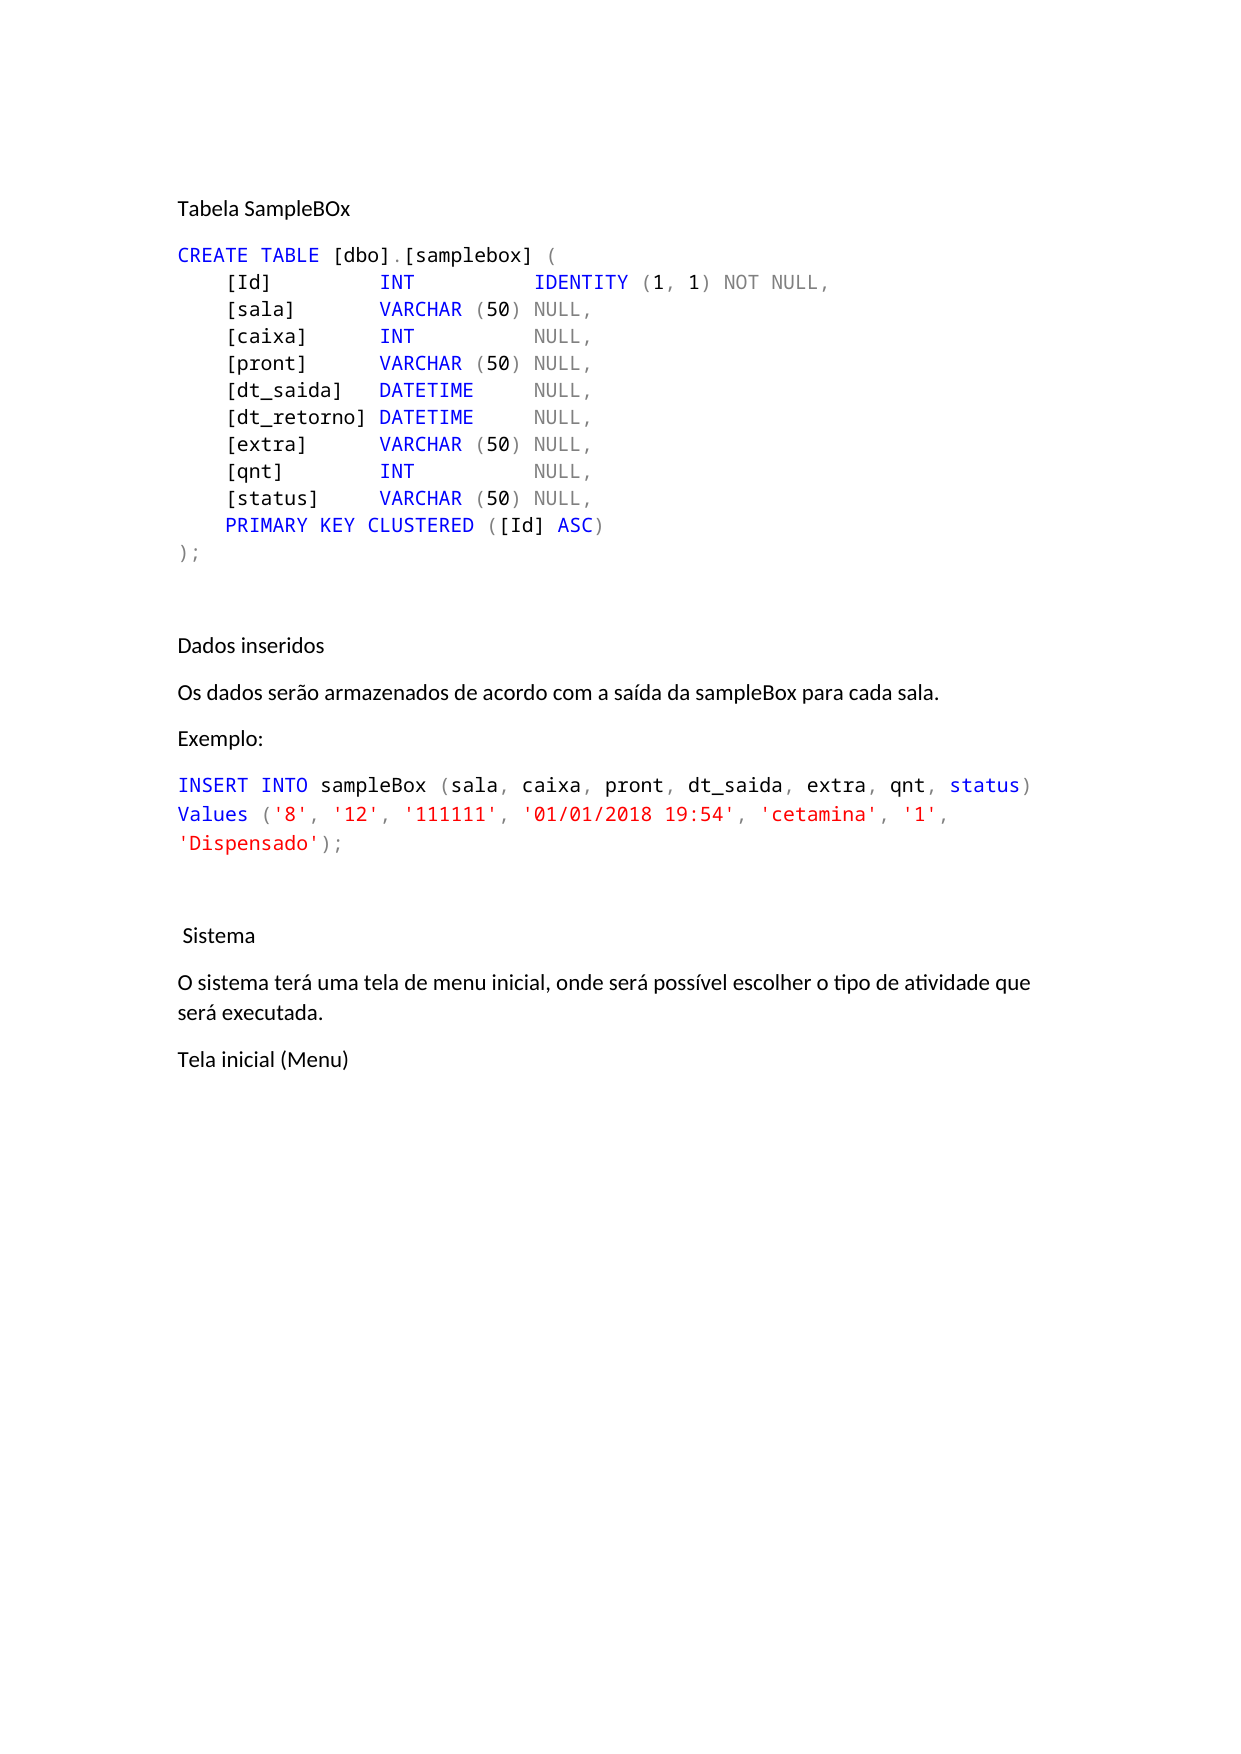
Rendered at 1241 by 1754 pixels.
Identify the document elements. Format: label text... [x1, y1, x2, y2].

text [dt_saida] DATETIME NULL, [177, 376, 1063, 403]
text ); [177, 538, 1063, 565]
text Sistema [177, 921, 1063, 949]
text Tabela SampleBOx [177, 194, 1063, 222]
text [caixa] INT NULL, [177, 322, 1063, 349]
text [pront] VARCHAR (50) NULL, [177, 349, 1063, 376]
text [dt_retorno] DATETIME NULL, [177, 403, 1063, 430]
text [sala] VARCHAR (50) NULL, [177, 295, 1063, 322]
text O sistema terá uma tela de menu inicial, onde será possível escolher o tipo de atividade que será executada. [177, 968, 1063, 1026]
text [qnt] INT NULL, [177, 457, 1063, 484]
text Exemplo: [177, 724, 1063, 752]
text [extra] VARCHAR (50) NULL, [177, 430, 1063, 457]
text INSERT INTO sampleBox (sala, caixa, pront, dt_saida, extra, qnt, status) Values ('8', '12', '111111', '01/01/2018 19:54', 'cetamina', '1', 'Dispensado'); [177, 771, 1063, 856]
text [Id] INT IDENTITY (1, 1) NOT NULL, [177, 268, 1063, 295]
text CREATE TABLE [dbo].[samplebox] ( [177, 241, 1063, 268]
text Tela inicial (Menu) [177, 1045, 1063, 1073]
text Os dados serão armazenados de acordo com a saída da sampleBox para cada sala. [177, 678, 1063, 706]
text Dados inseridos [177, 631, 1063, 659]
text PRIMARY KEY CLUSTERED ([Id] ASC) [177, 511, 1063, 538]
text [status] VARCHAR (50) NULL, [177, 484, 1063, 511]
